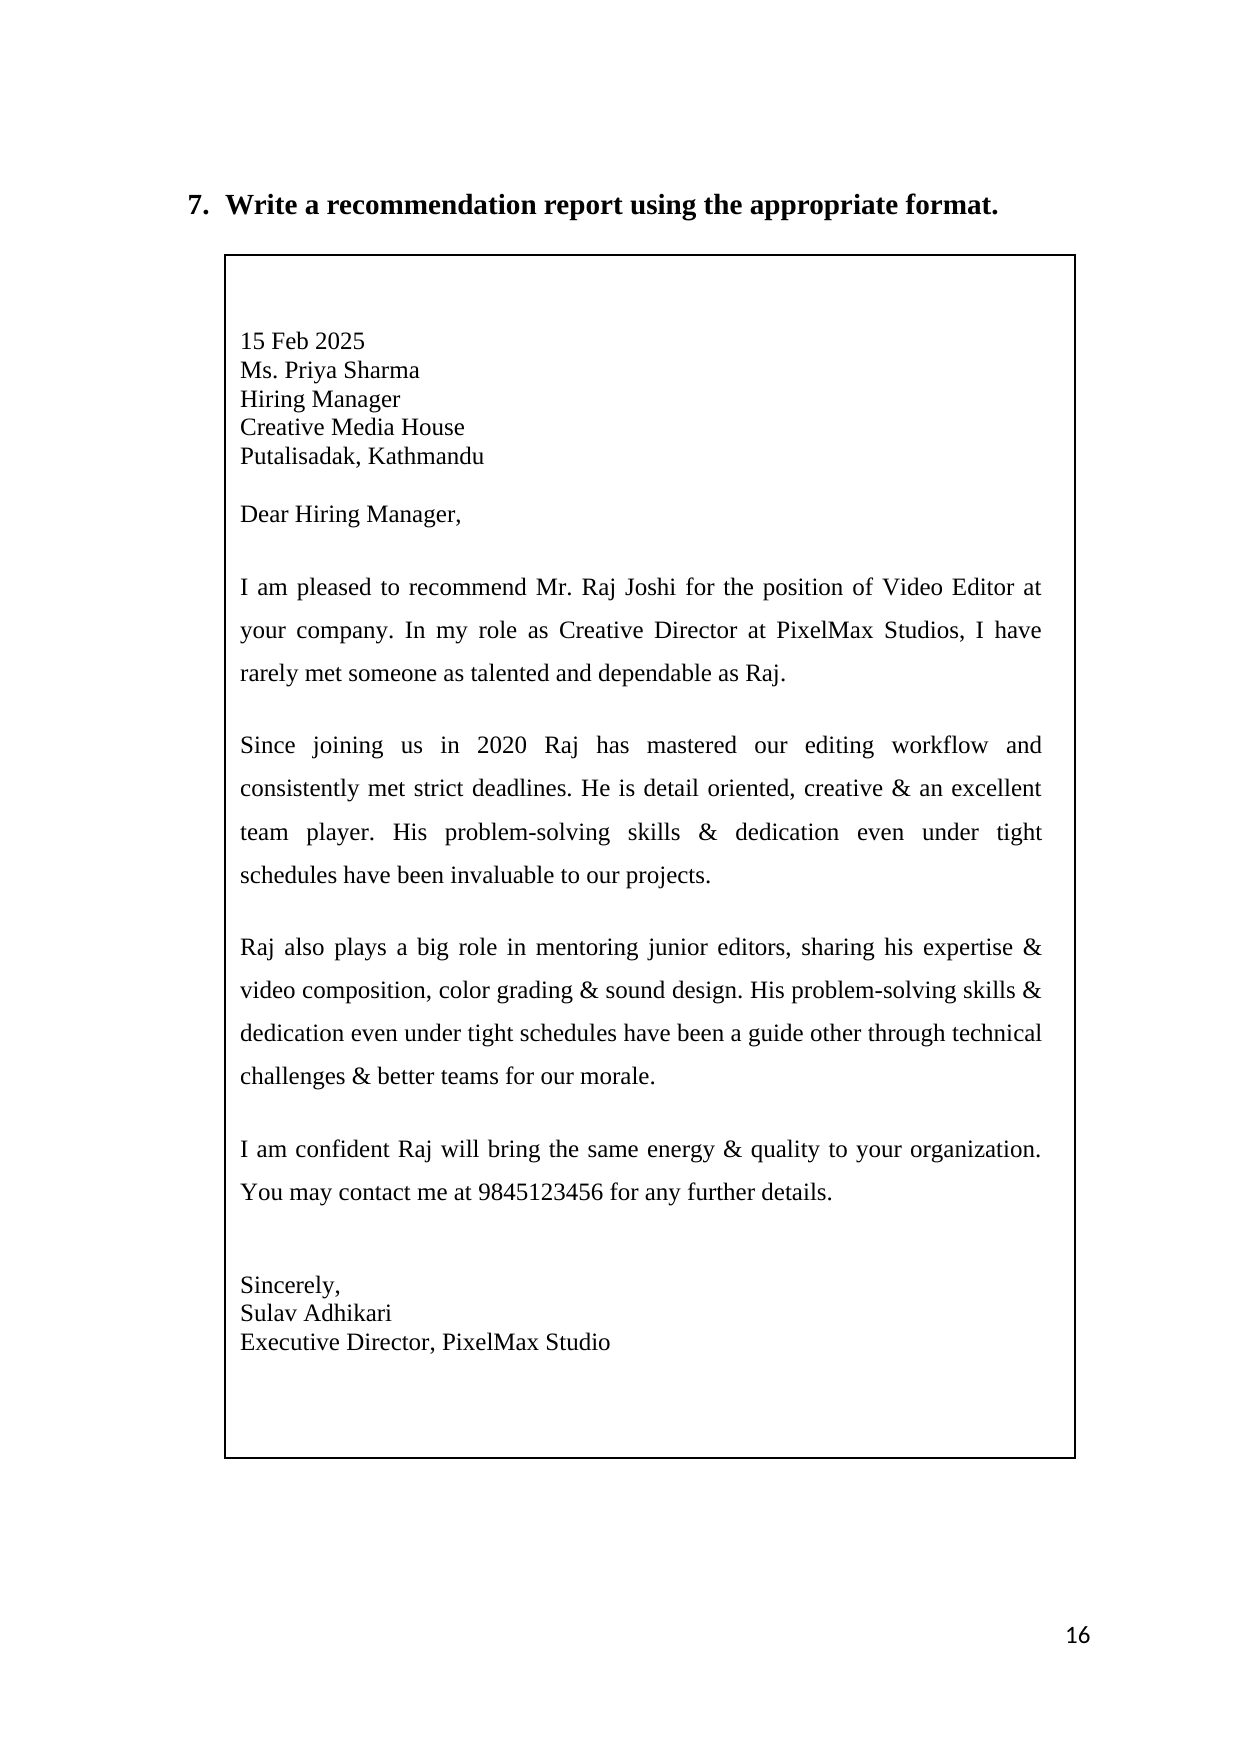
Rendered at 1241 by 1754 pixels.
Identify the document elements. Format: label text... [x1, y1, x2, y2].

subtitle Write a recommendation report using the appropriate format. [187, 187, 1090, 221]
